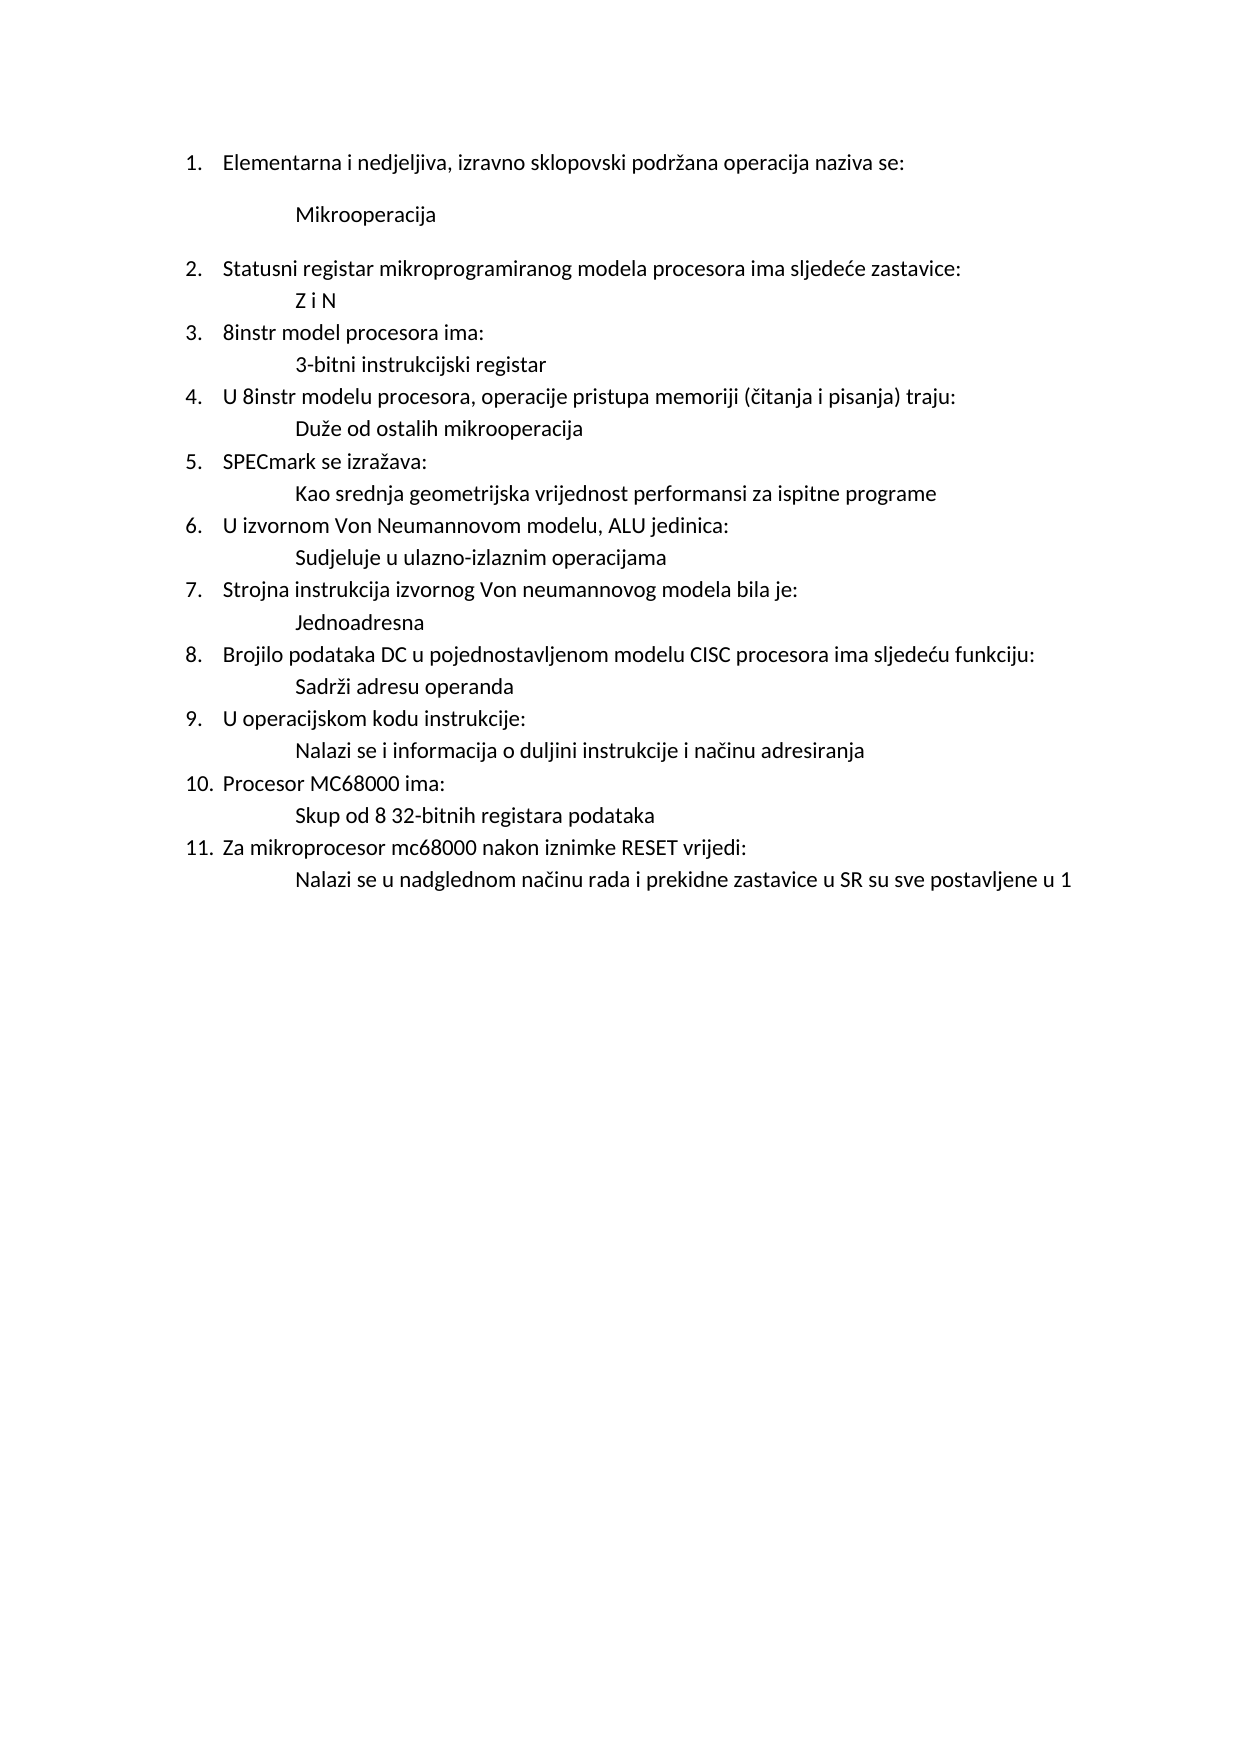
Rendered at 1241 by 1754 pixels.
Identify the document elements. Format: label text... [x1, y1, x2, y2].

list Strojna instrukcija izvornog Von neumannovog modela bila je: [185, 576, 1093, 603]
list 8instr model procesora ima: [185, 318, 1093, 346]
list Skup od 8 32-bitnih registara podataka [295, 801, 1093, 829]
list Sadrži adresu operanda [295, 672, 1093, 700]
text Mikrooperacija [148, 201, 1093, 229]
list 3-bitni instrukcijski registar [295, 350, 1093, 378]
list Za mikroprocesor mc68000 nakon iznimke RESET vrijedi: [185, 833, 1093, 861]
list Statusni registar mikroprogramiranog modela procesora ima sljedeće zastavice: [185, 254, 1093, 282]
list U 8instr modelu procesora, operacije pristupa memoriji (čitanja i pisanja) traju: [185, 382, 1093, 410]
list U operacijskom kodu instrukcije: [185, 704, 1093, 732]
list Nalazi se i informacija o duljini instrukcije i načinu adresiranja [295, 736, 1093, 764]
list Jednoadresna [295, 608, 1093, 636]
list Sudjeluje u ulazno-izlaznim operacijama [295, 543, 1093, 571]
list U izvornom Von Neumannovom modelu, ALU jedinica: [185, 511, 1093, 539]
list Nalazi se u nadglednom načinu rada i prekidne zastavice u SR su sve postavljene u 1 [295, 865, 1093, 893]
list Brojilo podataka DC u pojednostavljenom modelu CISC procesora ima sljedeću funkciju: [185, 640, 1093, 668]
list Elementarna i nedjeljiva, izravno sklopovski podržana operacija naziva se: [185, 148, 1093, 176]
list Z i N [295, 286, 1093, 314]
list SPECmark se izražava: [185, 447, 1093, 475]
list Kao srednja geometrijska vrijednost performansi za ispitne programe [295, 479, 1093, 507]
list Duže od ostalih mikrooperacija [295, 414, 1093, 443]
list Procesor MC68000 ima: [185, 769, 1093, 797]
